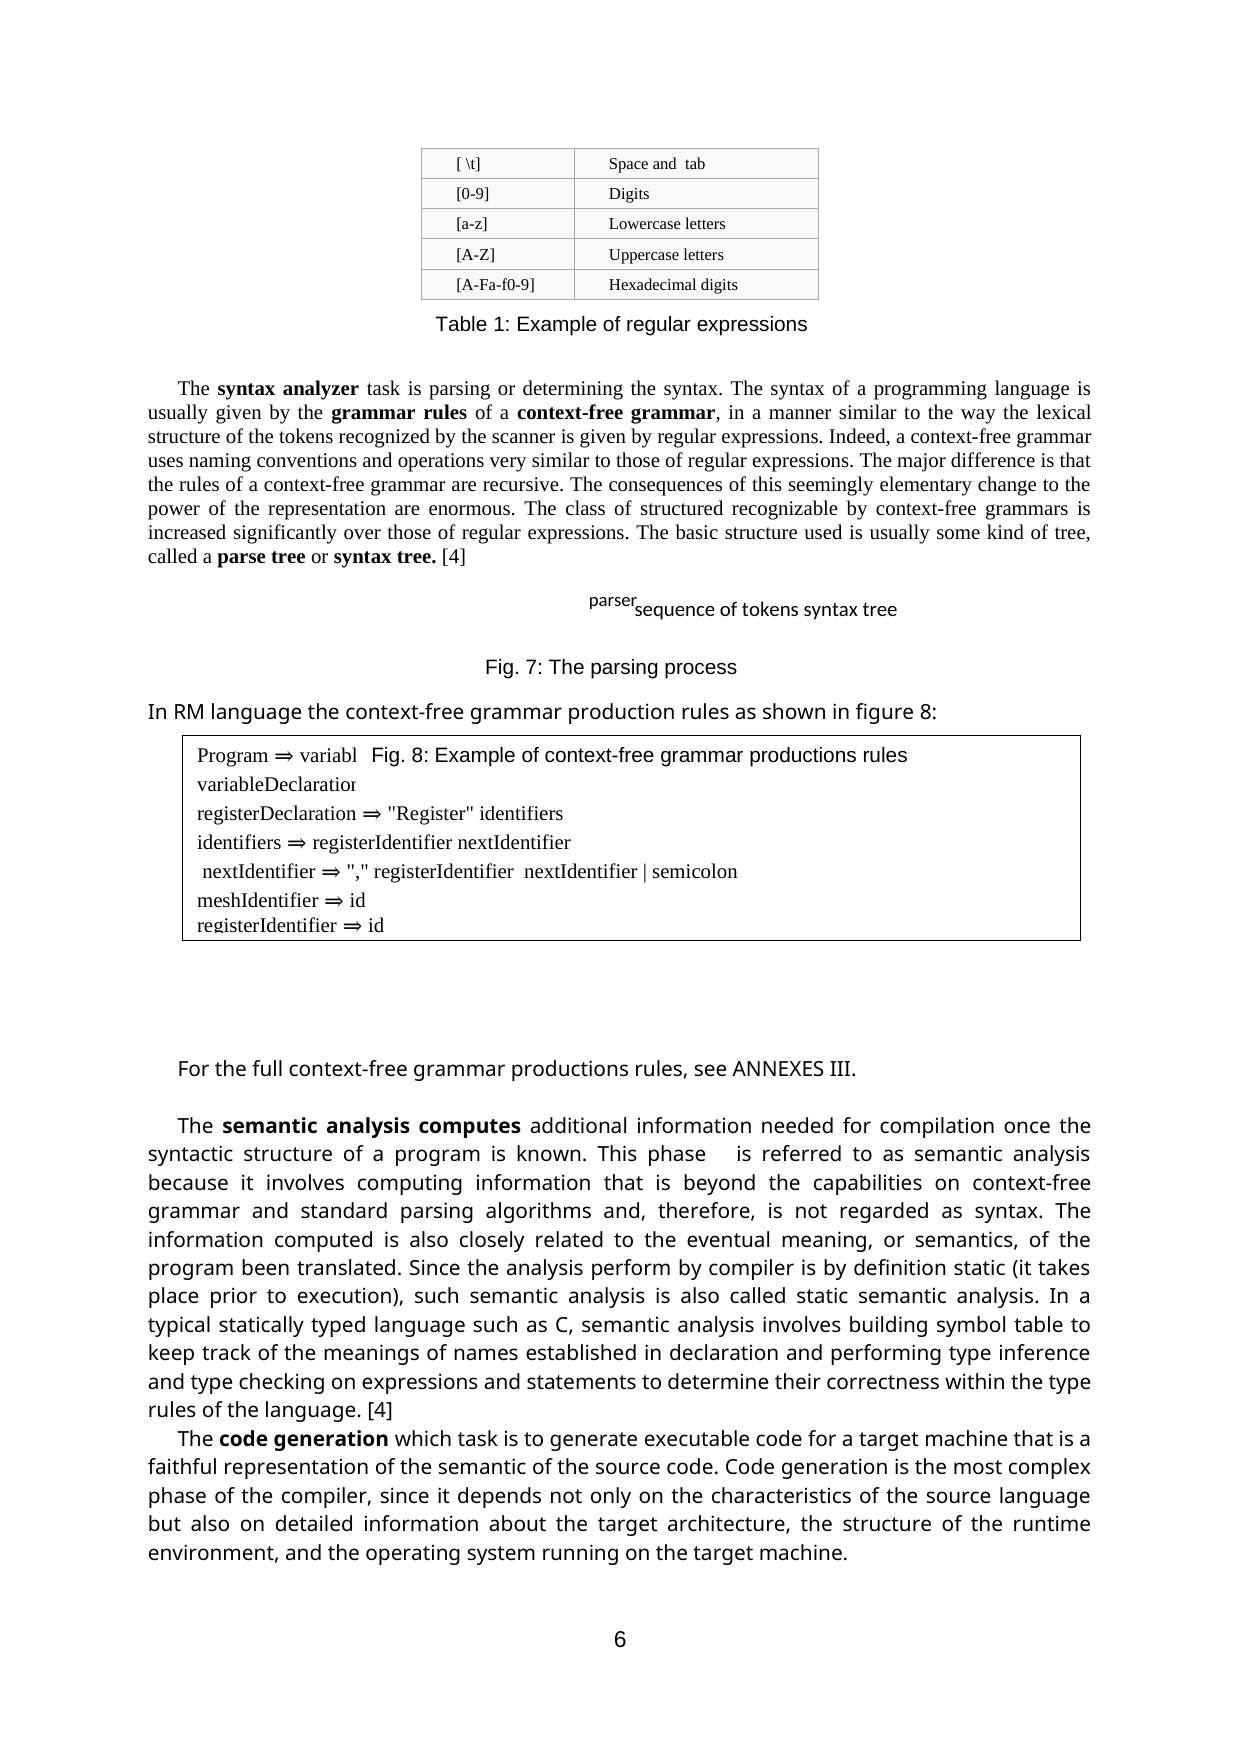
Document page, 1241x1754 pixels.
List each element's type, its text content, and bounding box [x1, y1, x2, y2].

table_cell [a-z] [422, 209, 574, 238]
table_cell Hexadecimal digits [575, 270, 818, 299]
table_cell [A-Z] [422, 239, 574, 268]
text The syntax analyzer task is parsing or determining the syntax. The syntax of a programming language is usually given by the grammar rules of a context-free grammar, in a manner similar to the way the lexical structure of the tokens recognized by the scanner is given by regular expressions. Indeed, a context-free grammar uses naming conventions and operations very similar to those of regular expressions. The major difference is that the rules of a context-free grammar are recursive. The consequences of this seemingly elementary change to the power of the representation are enormous. The class of structured recognizable by context-free grammars is increased significantly over those of regular expressions. The basic structure used is usually some kind of tree, called a parse tree or syntax tree. [4] [148, 376, 1092, 568]
table_cell Lowercase letters [575, 209, 818, 238]
text The semantic analysis computes additional information needed for compilation once the syntactic structure of a program is known. This phase is referred to as semantic analysis because it involves computing information that is beyond the capabilities on context-free grammar and standard parsing algorithms and, therefore, is not regarded as syntax. The information computed is also closely related to the eventual meaning, or semantics, of the program been translated. Since the analysis perform by compiler is by definition static (it takes place prior to execution), such semantic analysis is also called static semantic analysis. In a typical statically typed language such as C, semantic analysis involves building symbol table to keep track of the meanings of names established in declaration and performing type inference and type checking on expressions and statements to determine their correctness within the type rules of the language. [4] [148, 1111, 1092, 1424]
table_cell Uppercase letters [575, 239, 818, 268]
table_cell Space and tab [575, 149, 818, 178]
table_cell [ \t] [422, 149, 574, 178]
text In RM language the context-free grammar production rules as shown in figure 8: [148, 669, 1092, 726]
table_cell Digits [575, 179, 818, 208]
table_cell [A-Fa-f0-9] [422, 270, 574, 299]
text For the full context-free grammar productions rules, see ANNEXES III. [148, 1054, 1092, 1083]
table_cell [0-9] [422, 179, 574, 208]
text The code generation which task is to generate executable code for a target machine that is a faithful representation of the semantic of the source code. Code generation is the most complex phase of the compiler, since it depends not only on the characteristics of the source language but also on detailed information about the target architecture, the structure of the runtime environment, and the operating system running on the target machine. [148, 1424, 1092, 1566]
